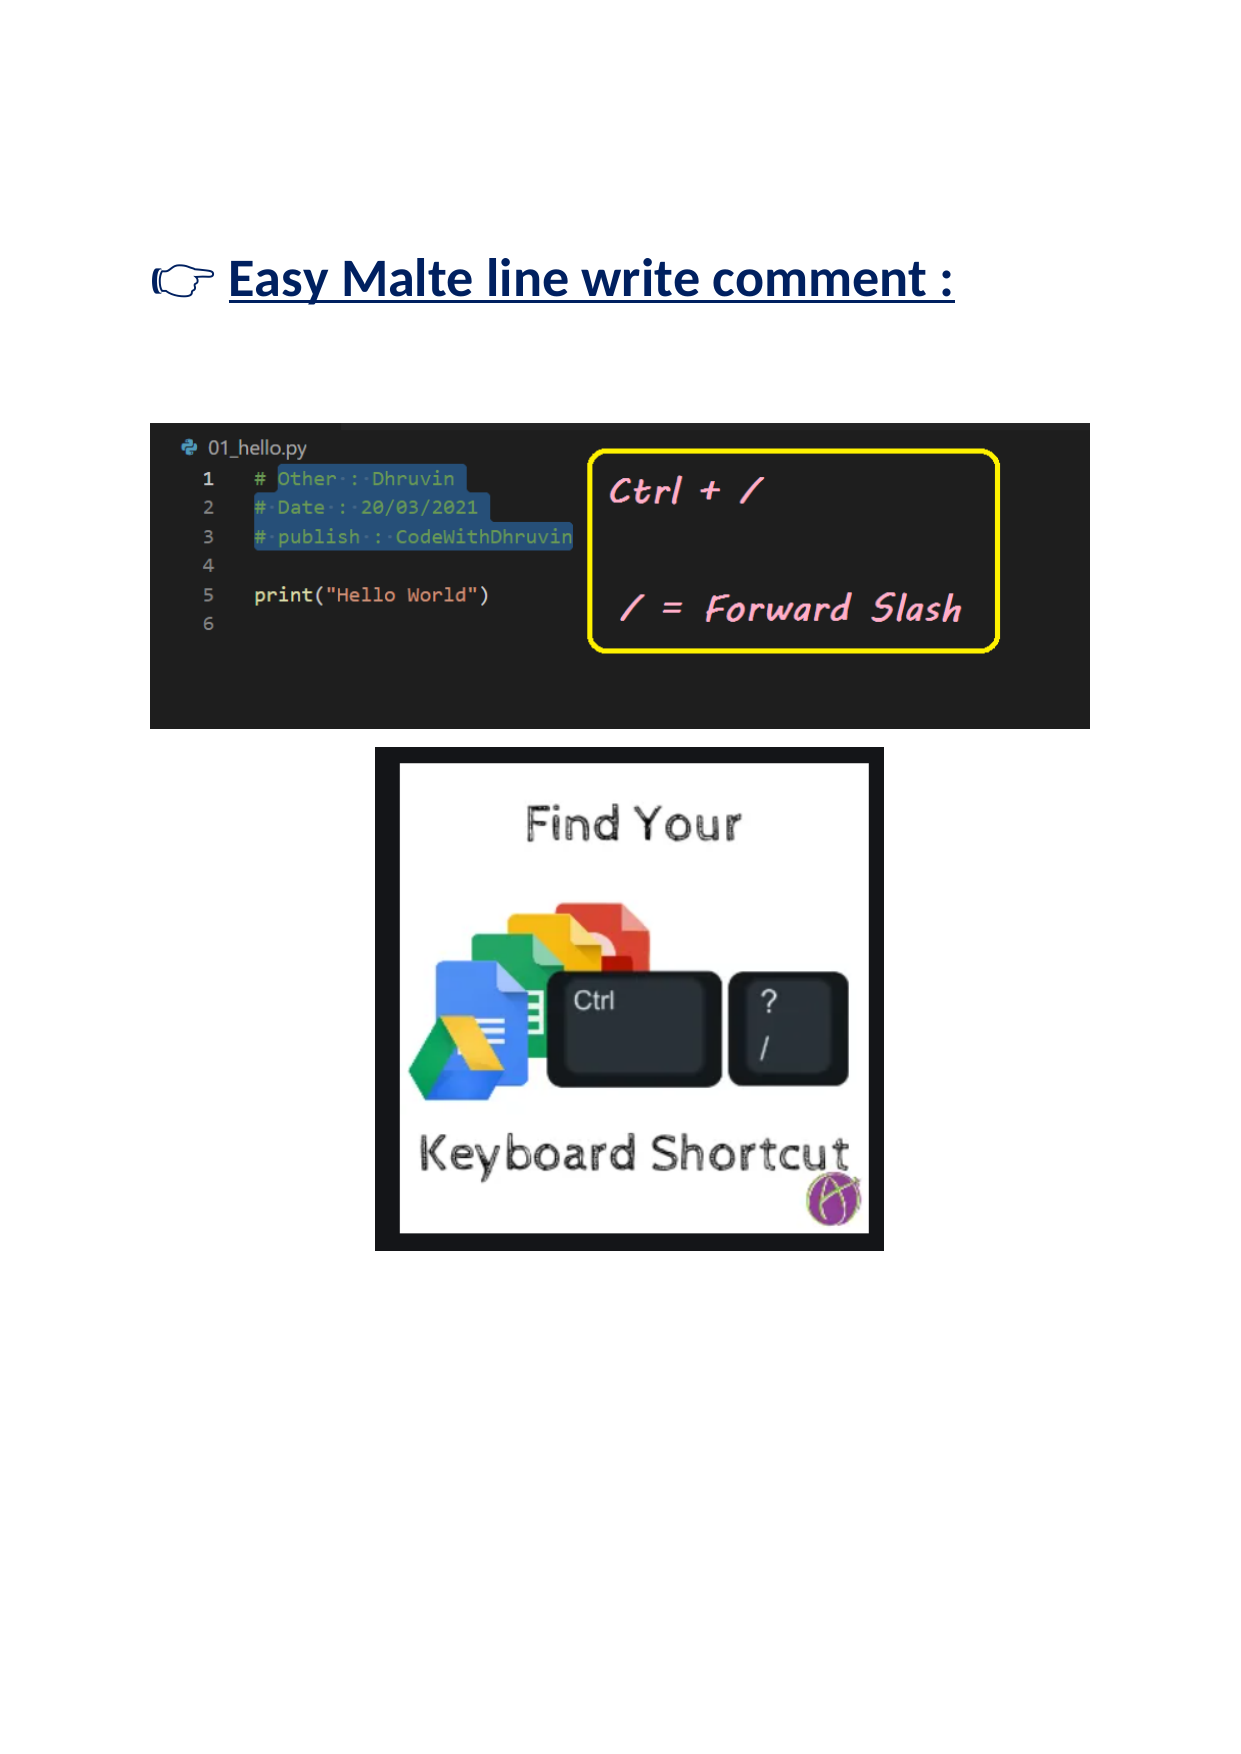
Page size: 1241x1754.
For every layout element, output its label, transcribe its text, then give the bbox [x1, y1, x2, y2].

picture [150, 422, 1090, 729]
text Easy Malte line write comment : [150, 238, 1090, 312]
picture [375, 747, 884, 1251]
